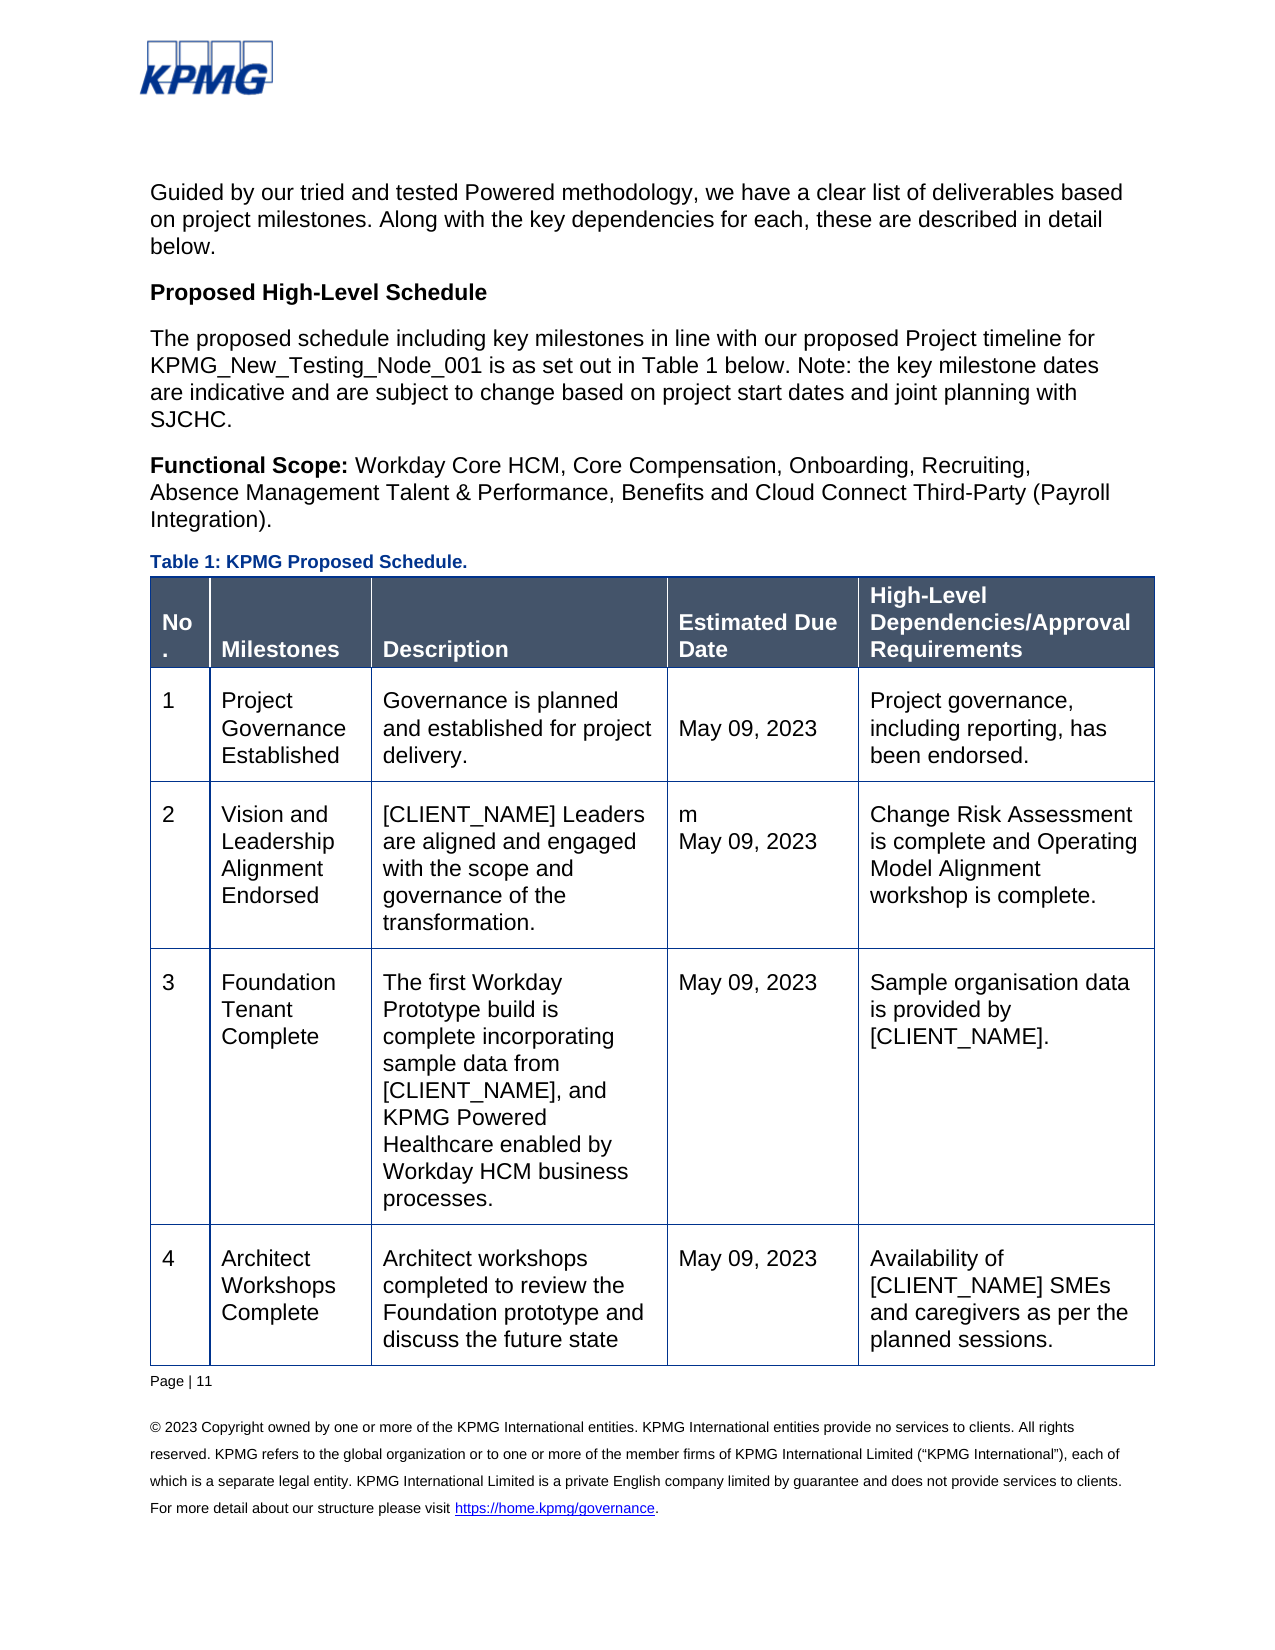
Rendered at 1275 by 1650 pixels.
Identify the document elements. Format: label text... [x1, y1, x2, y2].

table_cell m May 09, 2023 [668, 782, 858, 948]
table_cell Governance is planned and established for project delivery. [372, 668, 667, 781]
text Guided by our tried and tested Powered methodology, we have a clear list of deliverables based on project milestones. Along with the key dependencies for each, these are described in detail below. [150, 178, 1125, 260]
table_cell May 09, 2023 [668, 668, 858, 781]
table_cell May 09, 2023 [668, 1225, 858, 1365]
text Functional Scope: Workday Core HCM, Core Compensation, Onboarding, Recruiting, Absence Management Talent & Performance, Benefits and Cloud Connect Third-Party (Payroll Integration). [150, 451, 1125, 533]
table_cell Vision and Leadership Alignment Endorsed [211, 782, 371, 948]
table_header No. [151, 578, 209, 667]
table_cell The first Workday Prototype build is complete incorporating sample data from [CLIENT_NAME], and KPMG Powered Healthcare enabled by Workday HCM business processes. [372, 949, 667, 1224]
picture [118, 0, 302, 136]
table_cell Project governance, including reporting, has been endorsed. [859, 668, 1154, 781]
table_cell 2 [151, 782, 209, 948]
table_cell Project Governance Established [211, 668, 371, 781]
table_cell Foundation Tenant Complete [211, 949, 371, 1224]
table_header Estimated Due Date [668, 578, 858, 667]
table_cell 1 [151, 668, 209, 781]
table_cell Availability of [CLIENT_NAME] SMEs and caregivers as per the planned sessions. [859, 1225, 1154, 1365]
table_cell Change Risk Assessment is complete and Operating Model Alignment workshop is complete. [859, 782, 1154, 948]
table_header High-Level Dependencies/Approval Requirements [859, 578, 1154, 667]
table_cell May 09, 2023 [668, 949, 858, 1224]
table_cell 3 [151, 949, 209, 1224]
table_cell Architect Workshops Complete [211, 1225, 371, 1365]
text Proposed High-Level Schedule [150, 278, 1125, 306]
table_cell [CLIENT_NAME] Leaders are aligned and engaged with the scope and governance of the transformation. [372, 782, 667, 948]
table_header Milestones [211, 578, 371, 667]
table_cell 4 [151, 1225, 209, 1365]
table_cell Architect workshops completed to review the Foundation prototype and discuss the future state business process design. [372, 1225, 667, 1365]
table_cell Sample organisation data is provided by [CLIENT_NAME]. [859, 949, 1154, 1224]
table_header Description [372, 578, 667, 667]
